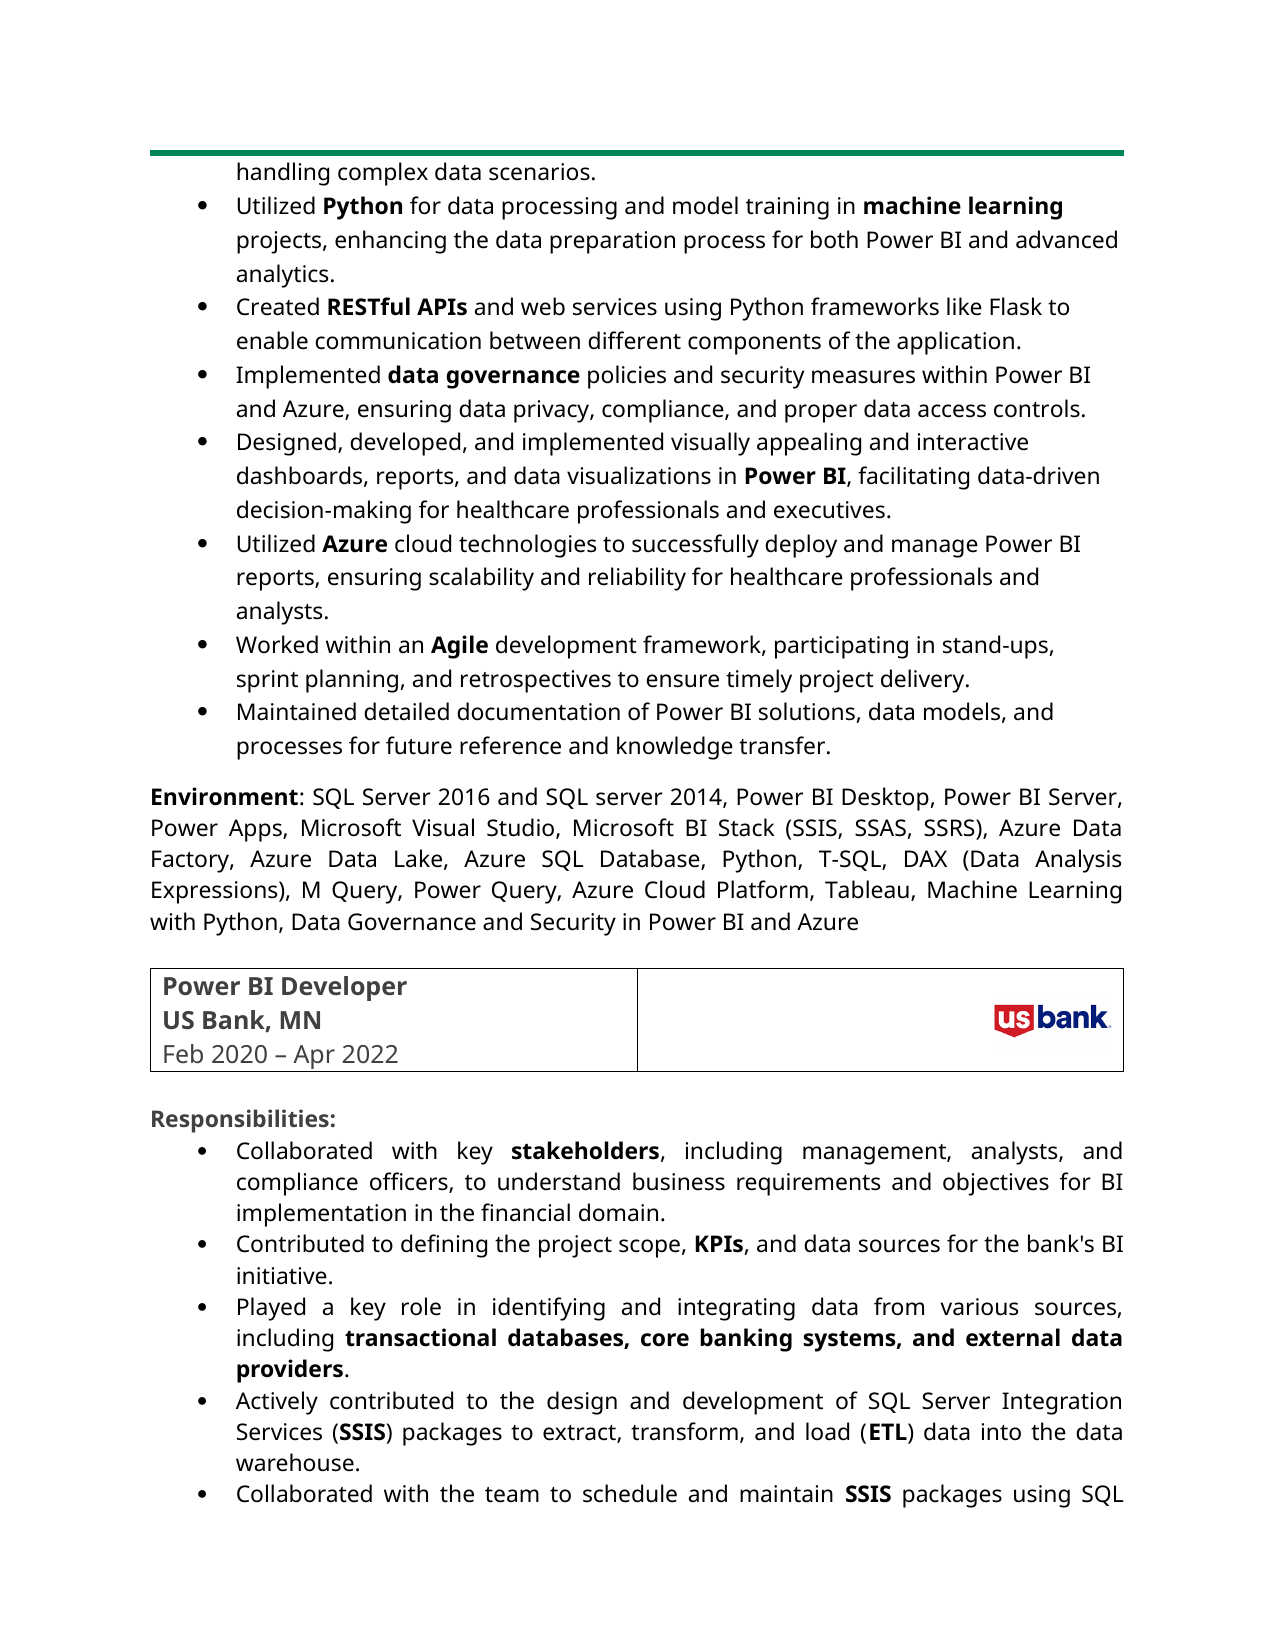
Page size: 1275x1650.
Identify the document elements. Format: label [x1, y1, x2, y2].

table_cell [150, 156, 1124, 968]
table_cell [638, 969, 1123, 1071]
picture [992, 988, 1113, 1052]
table_cell [150, 1072, 1124, 1510]
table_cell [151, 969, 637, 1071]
